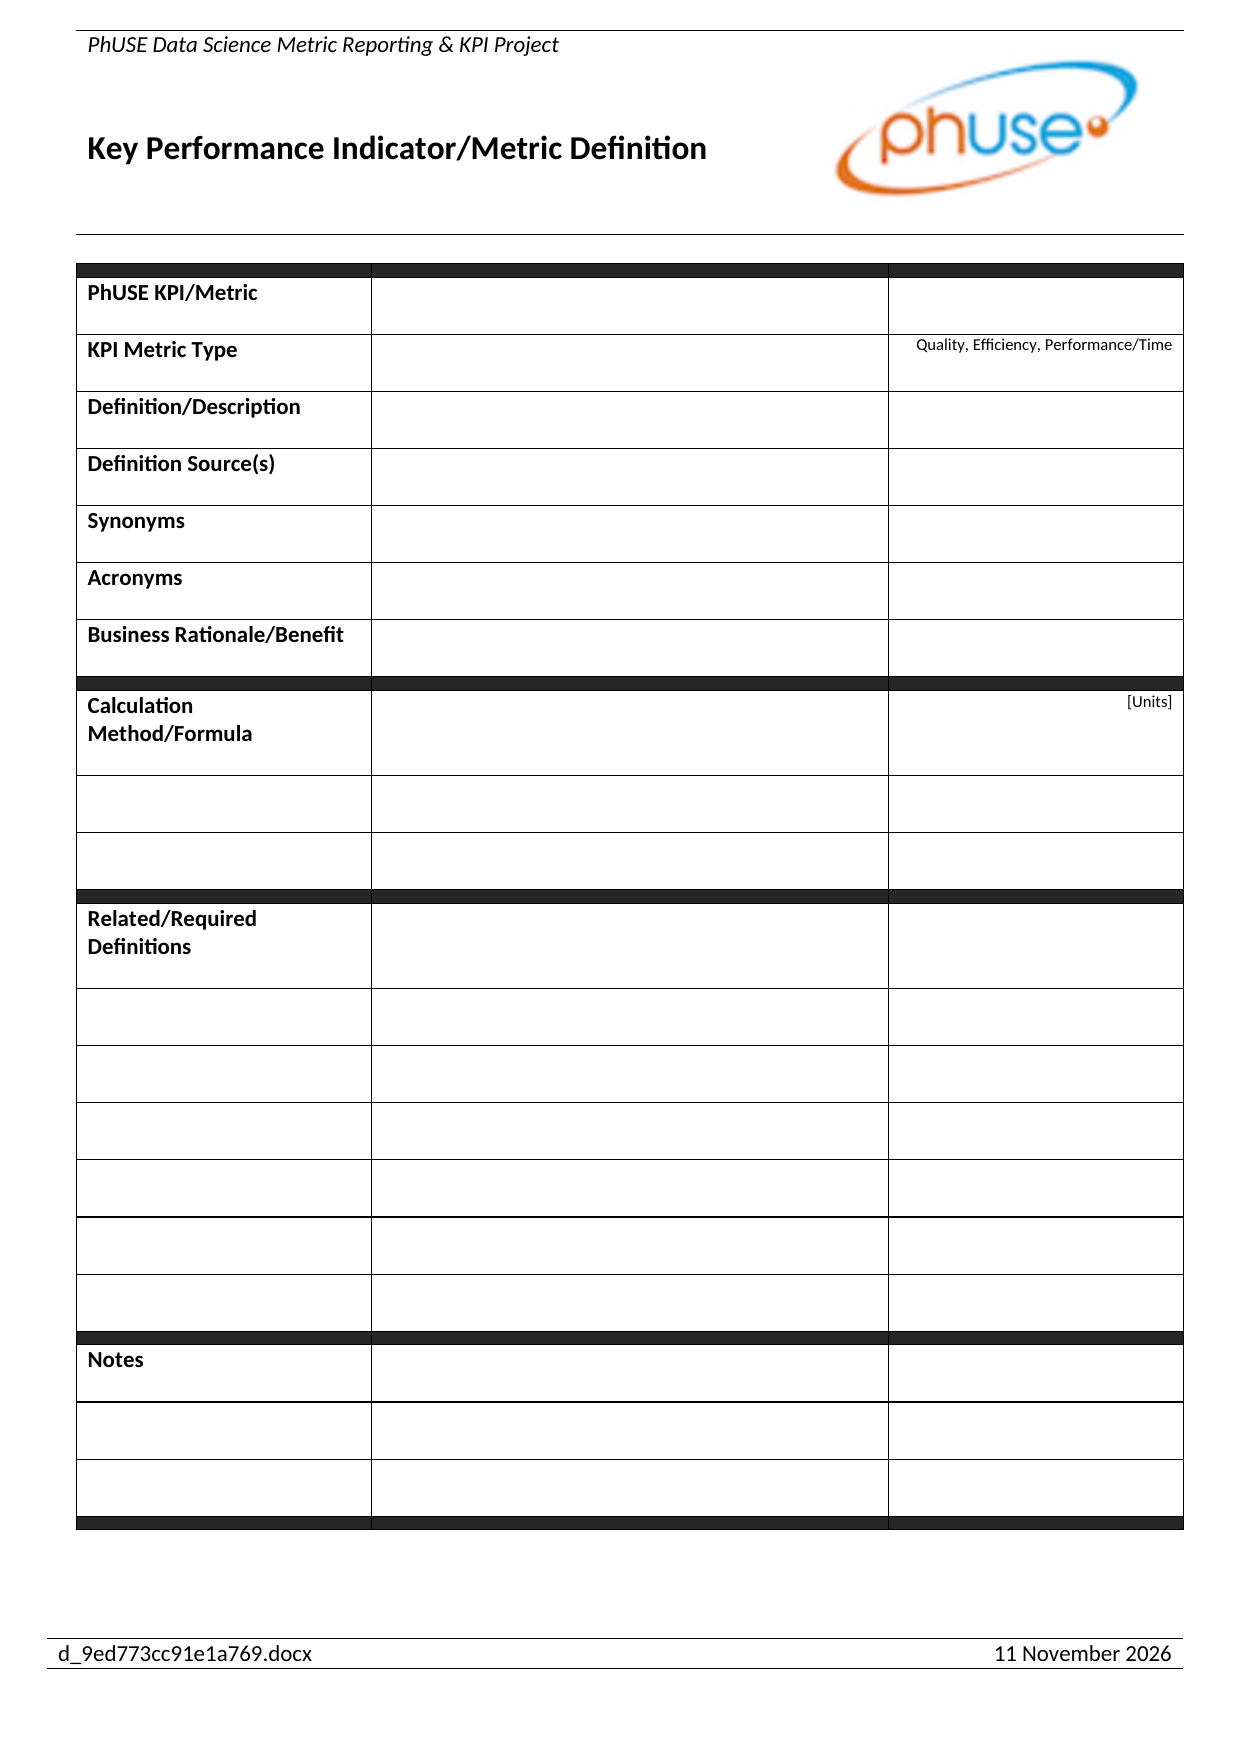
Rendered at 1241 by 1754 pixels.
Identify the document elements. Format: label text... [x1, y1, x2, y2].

table_cell [372, 563, 888, 619]
table_cell [77, 1218, 371, 1273]
table_cell [77, 1275, 371, 1331]
table_cell PhUSE KPI/Metric [77, 278, 371, 334]
table_cell [77, 1403, 371, 1458]
table_cell [889, 1103, 1183, 1159]
table_header [889, 264, 1183, 277]
table_cell [889, 449, 1183, 505]
table_cell [77, 1103, 371, 1159]
table_cell [77, 890, 371, 903]
table_header [372, 264, 888, 277]
table_cell [372, 278, 888, 334]
table_cell [889, 1517, 1183, 1529]
table_cell [372, 620, 888, 676]
table_cell Calculation Method/Formula [77, 691, 371, 775]
table_cell [889, 833, 1183, 889]
table_cell [372, 1103, 888, 1159]
table_cell [Units] [889, 691, 1183, 775]
table_cell [372, 1046, 888, 1102]
table_cell [372, 677, 888, 690]
table_cell [889, 278, 1183, 334]
table_cell [77, 776, 371, 832]
table_cell [372, 1517, 888, 1529]
table_cell KPI Metric Type [77, 335, 371, 391]
table_cell Definition Source(s) [77, 449, 371, 505]
table_cell [372, 392, 888, 448]
table_cell [889, 776, 1183, 832]
table_cell [77, 833, 371, 889]
table_cell [889, 1460, 1183, 1516]
table_cell [372, 449, 888, 505]
table_cell [77, 1517, 371, 1529]
table_cell [372, 691, 888, 775]
table_cell [372, 904, 888, 988]
table_cell [889, 1332, 1183, 1344]
table_cell [889, 1046, 1183, 1102]
table_cell [372, 1332, 888, 1344]
table_cell [372, 1403, 888, 1458]
table_cell [372, 776, 888, 832]
table_cell [372, 890, 888, 903]
table_cell [889, 890, 1183, 903]
table_cell [889, 1218, 1183, 1273]
table_cell [77, 1332, 371, 1344]
table_cell [77, 1460, 371, 1516]
table_cell [889, 392, 1183, 448]
table_cell Related/Required Definitions [77, 904, 371, 988]
table_cell [372, 335, 888, 391]
table_cell Business Rationale/Benefit [77, 620, 371, 676]
table_cell [372, 833, 888, 889]
table_cell [889, 1160, 1183, 1216]
table_cell Acronyms [77, 563, 371, 619]
table_cell [372, 989, 888, 1045]
table_cell [889, 904, 1183, 988]
table_cell Quality, Efficiency, Performance/Time [889, 335, 1183, 391]
table_header [77, 264, 371, 277]
table_cell [889, 1275, 1183, 1331]
picture [829, 51, 1146, 206]
table_cell [889, 506, 1183, 562]
table_cell [889, 620, 1183, 676]
table_cell [889, 1345, 1183, 1401]
table_cell [372, 1345, 888, 1401]
table_cell [77, 989, 371, 1045]
table_cell [889, 563, 1183, 619]
table_cell [889, 677, 1183, 690]
table_cell [889, 989, 1183, 1045]
table_cell [372, 1218, 888, 1273]
table_cell [372, 1275, 888, 1331]
table_cell Notes [77, 1345, 371, 1401]
table_cell [77, 1160, 371, 1216]
table_cell Definition/Description [77, 392, 371, 448]
table_cell [77, 677, 371, 690]
table_cell [77, 1046, 371, 1102]
table_cell [889, 1403, 1183, 1458]
table_cell Synonyms [77, 506, 371, 562]
table_cell [372, 1460, 888, 1516]
table_cell [372, 506, 888, 562]
table_cell [372, 1160, 888, 1216]
